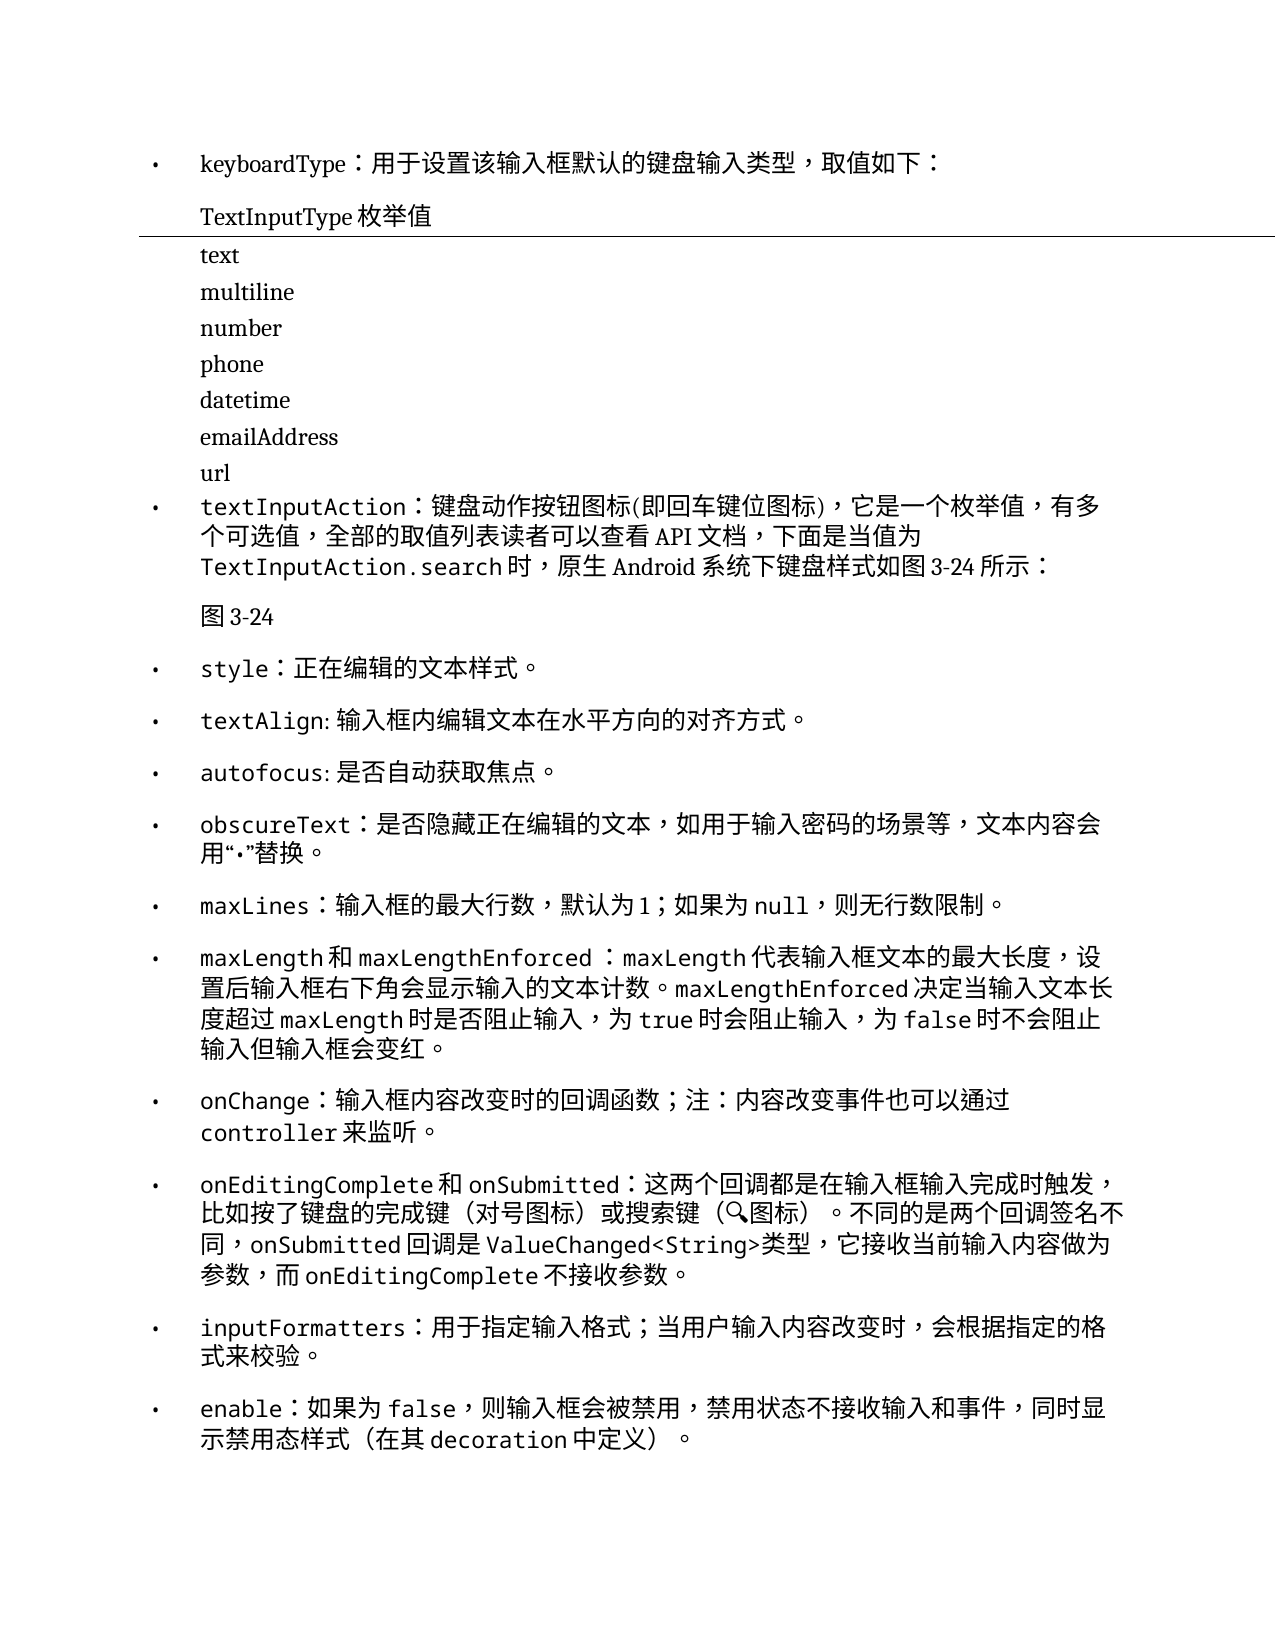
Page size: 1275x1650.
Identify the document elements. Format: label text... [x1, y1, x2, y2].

table_header TextInputType枚举值 [139, 200, 1275, 236]
table_cell text [139, 237, 1275, 274]
list textInputAction：键盘动作按钮图标(即回车键位图标)，它是一个枚举值，有多个可选值，全部的取值列表读者可以查看API文档，下面是当值为TextInputAction.search时，原生Android系统下键盘样式如图3-24所示： [150, 491, 1125, 582]
table_cell phone [139, 346, 1275, 382]
list maxLength和maxLengthEnforced ：maxLength代表输入框文本的最大长度，设置后输入框右下角会显示输入的文本计数。maxLengthEnforced决定当输入文本长度超过maxLength时是否阻止输入，为true时会阻止输入，为false时不会阻止输入但输入框会变红。 [150, 942, 1125, 1064]
table_cell datetime [139, 383, 1275, 419]
list inputFormatters：用于指定输入格式；当用户输入内容改变时，会根据指定的格式来校验。 [150, 1312, 1125, 1372]
table_cell number [139, 310, 1275, 346]
list maxLines：输入框的最大行数，默认为1；如果为null，则无行数限制。 [150, 890, 1125, 921]
list autofocus: 是否自动获取焦点。 [150, 757, 1125, 788]
list obscureText：是否隐藏正在编辑的文本，如用于输入密码的场景等，文本内容会用“•”替换。 [150, 809, 1125, 869]
list style：正在编辑的文本样式。 [150, 653, 1125, 684]
table_cell emailAddress [139, 419, 1275, 455]
list onChange：输入框内容改变时的回调函数；注：内容改变事件也可以通过controller来监听。 [150, 1085, 1125, 1148]
list 图3-24 [150, 603, 1125, 632]
list onEditingComplete和onSubmitted：这两个回调都是在输入框输入完成时触发，比如按了键盘的完成键（对号图标）或搜索键（🔍图标）。不同的是两个回调签名不同，onSubmitted回调是ValueChanged<String>类型，它接收当前输入内容做为参数，而onEditingComplete不接收参数。 [150, 1169, 1125, 1291]
list textAlign: 输入框内编辑文本在水平方向的对齐方式。 [150, 705, 1125, 736]
table_cell multiline [139, 274, 1275, 310]
list enable：如果为false，则输入框会被禁用，禁用状态不接收输入和事件，同时显示禁用态样式（在其decoration中定义）。 [150, 1393, 1125, 1455]
list keyboardType：用于设置该输入框默认的键盘输入类型，取值如下： [150, 150, 1125, 179]
table_cell url [139, 455, 1275, 491]
